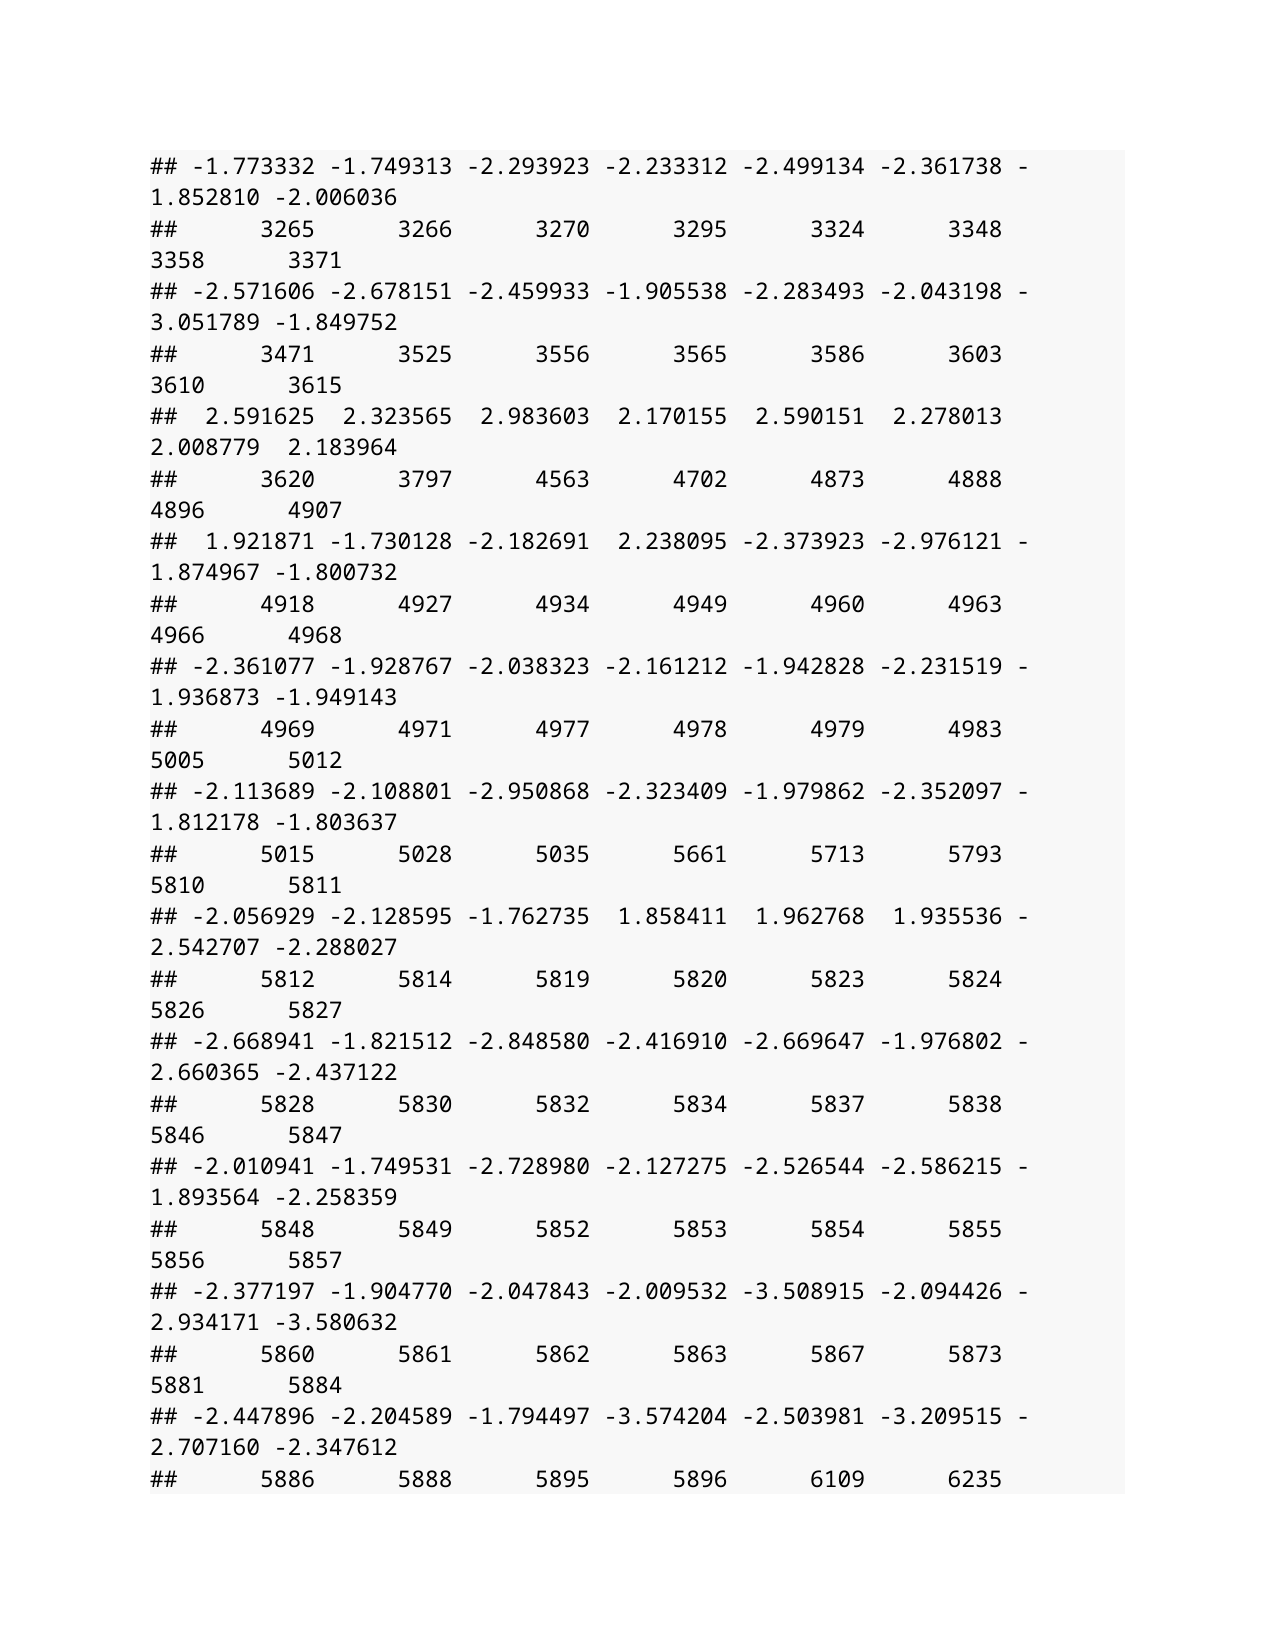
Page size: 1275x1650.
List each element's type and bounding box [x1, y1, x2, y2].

text [150, 150, 1125, 1494]
